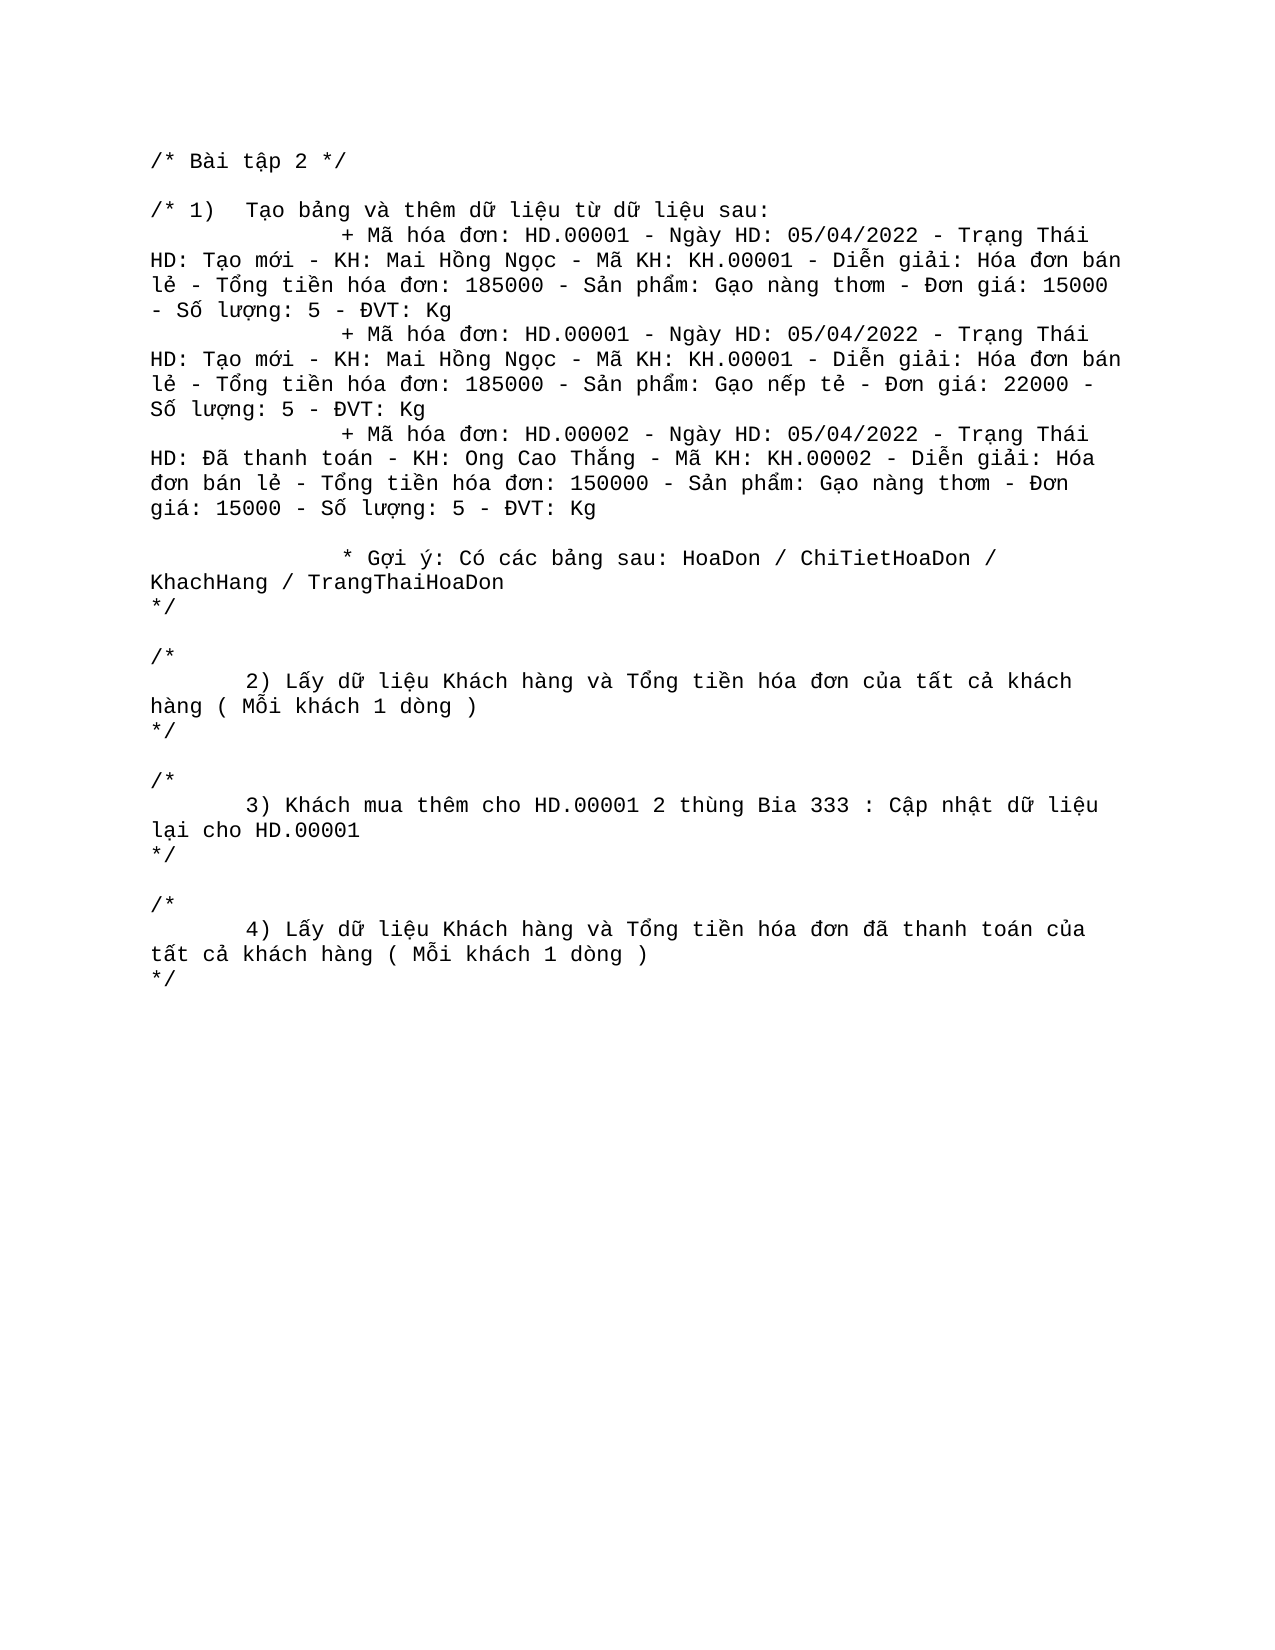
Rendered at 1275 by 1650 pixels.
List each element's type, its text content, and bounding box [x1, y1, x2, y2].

text 3) Khách mua thêm cho HD.00001 2 thùng Bia 333 : Cập nhật dữ liệu lại cho HD.00001 [150, 794, 1125, 844]
text + Mã hóa đơn: HD.00001 - Ngày HD: 05/04/2022 - Trạng Thái HD: Tạo mới - KH: Mai Hồng Ngọc - Mã KH: KH.00001 - Diễn giải: Hóa đơn bán lẻ - Tổng tiền hóa đơn: 185000 - Sản phẩm: Gạo nếp tẻ - Đơn giá: 22000 - Số lượng: 5 - ĐVT: Kg [150, 323, 1125, 423]
text + Mã hóa đơn: HD.00002 - Ngày HD: 05/04/2022 - Trạng Thái HD: Đã thanh toán - KH: Ong Cao Thắng - Mã KH: KH.00002 - Diễn giải: Hóa đơn bán lẻ - Tổng tiền hóa đơn: 150000 - Sản phẩm: Gạo nàng thơm - Đơn giá: 15000 - Số lượng: 5 - ĐVT: Kg [150, 423, 1125, 522]
text /* Bài tập 2 */ [150, 150, 1125, 175]
text */ [150, 596, 1125, 621]
text /* [150, 770, 1125, 794]
text */ [150, 844, 1125, 869]
text * Gợi ý: Có các bảng sau: HoaDon / ChiTietHoaDon / KhachHang / TrangThaiHoaDon [150, 547, 1125, 596]
text /* [150, 894, 1125, 918]
text 2) Lấy dữ liệu Khách hàng và Tổng tiền hóa đơn của tất cả khách hàng ( Mỗi khách 1 dòng ) [150, 671, 1125, 720]
text /* [150, 646, 1125, 671]
text */ [150, 968, 1125, 993]
text + Mã hóa đơn: HD.00001 - Ngày HD: 05/04/2022 - Trạng Thái HD: Tạo mới - KH: Mai Hồng Ngọc - Mã KH: KH.00001 - Diễn giải: Hóa đơn bán lẻ - Tổng tiền hóa đơn: 185000 - Sản phẩm: Gạo nàng thơm - Đơn giá: 15000 - Số lượng: 5 - ĐVT: Kg [150, 224, 1125, 323]
text /* 1) Tạo bảng và thêm dữ liệu từ dữ liệu sau: [150, 199, 1125, 224]
text */ [150, 720, 1125, 745]
text 4) Lấy dữ liệu Khách hàng và Tổng tiền hóa đơn đã thanh toán của tất cả khách hàng ( Mỗi khách 1 dòng ) [150, 918, 1125, 968]
